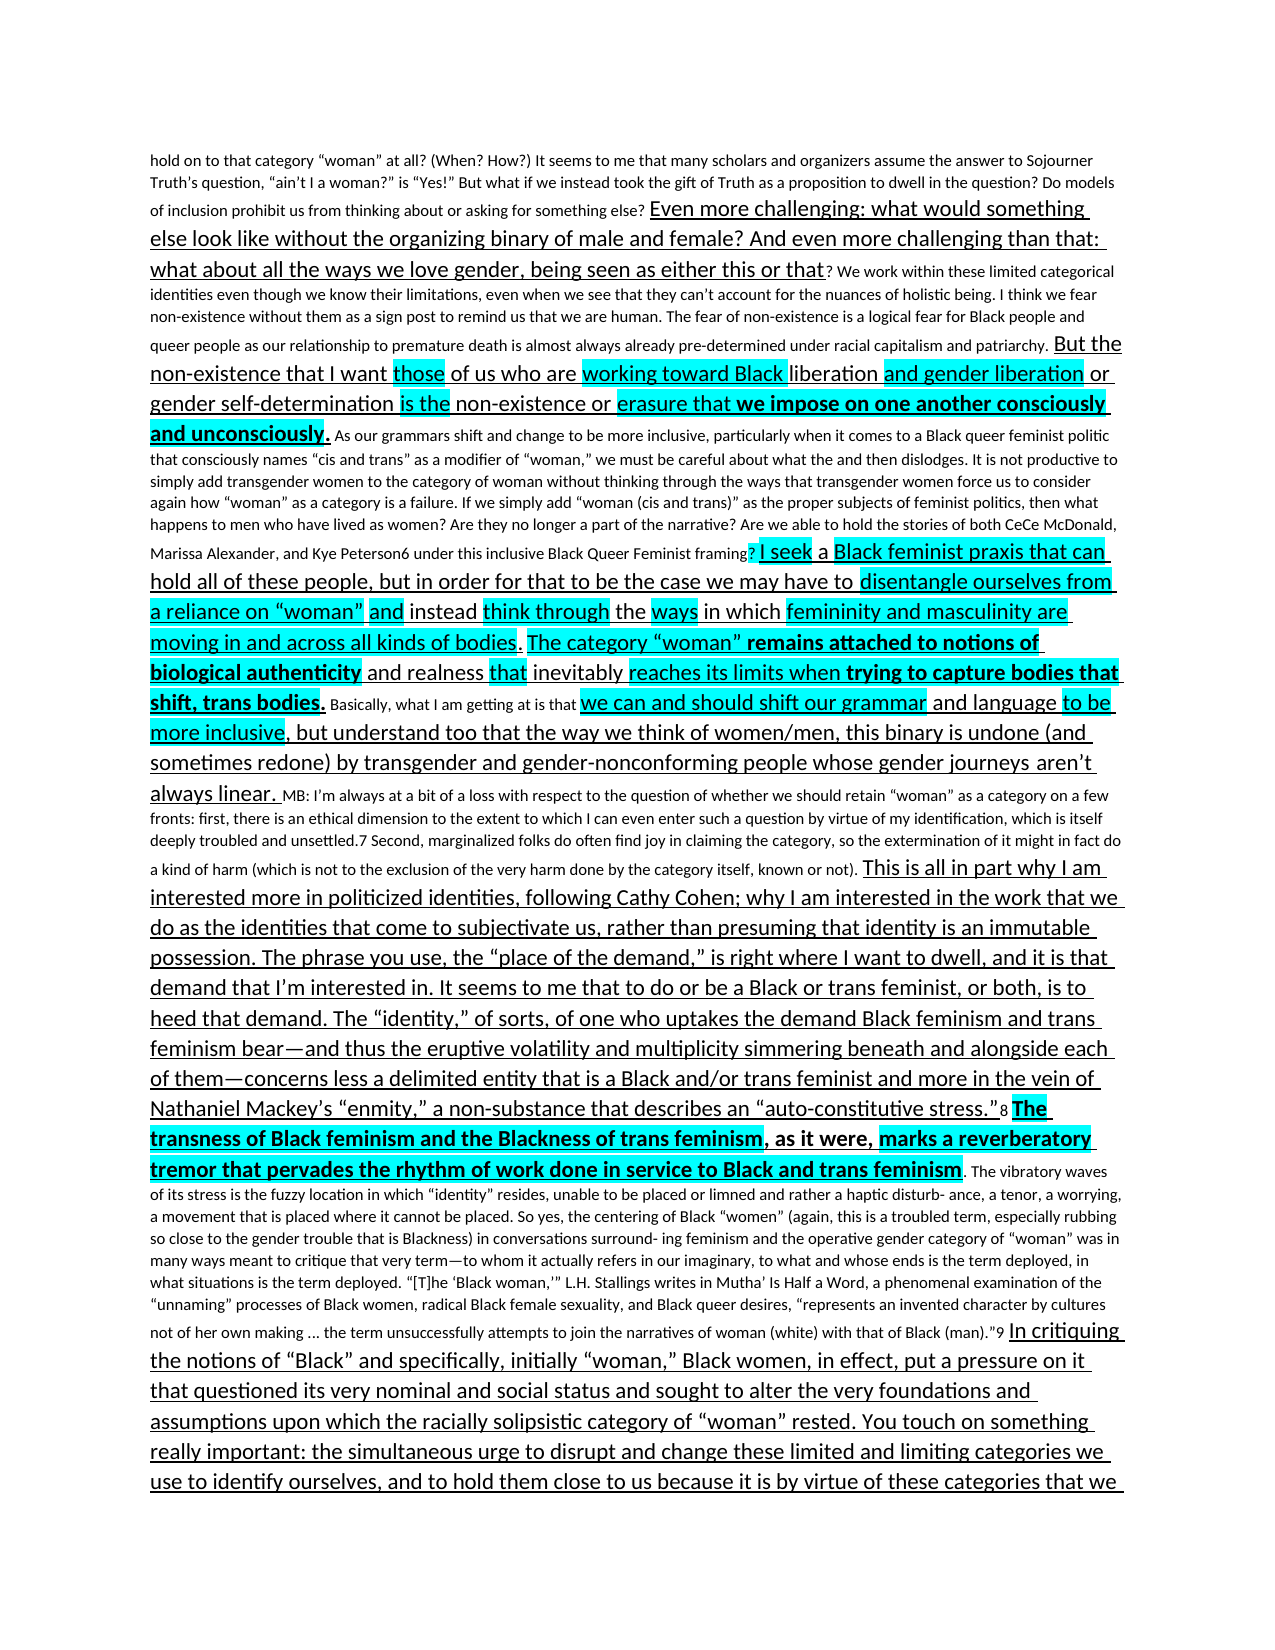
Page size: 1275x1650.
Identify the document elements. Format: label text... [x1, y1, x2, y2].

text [150, 150, 1125, 907]
